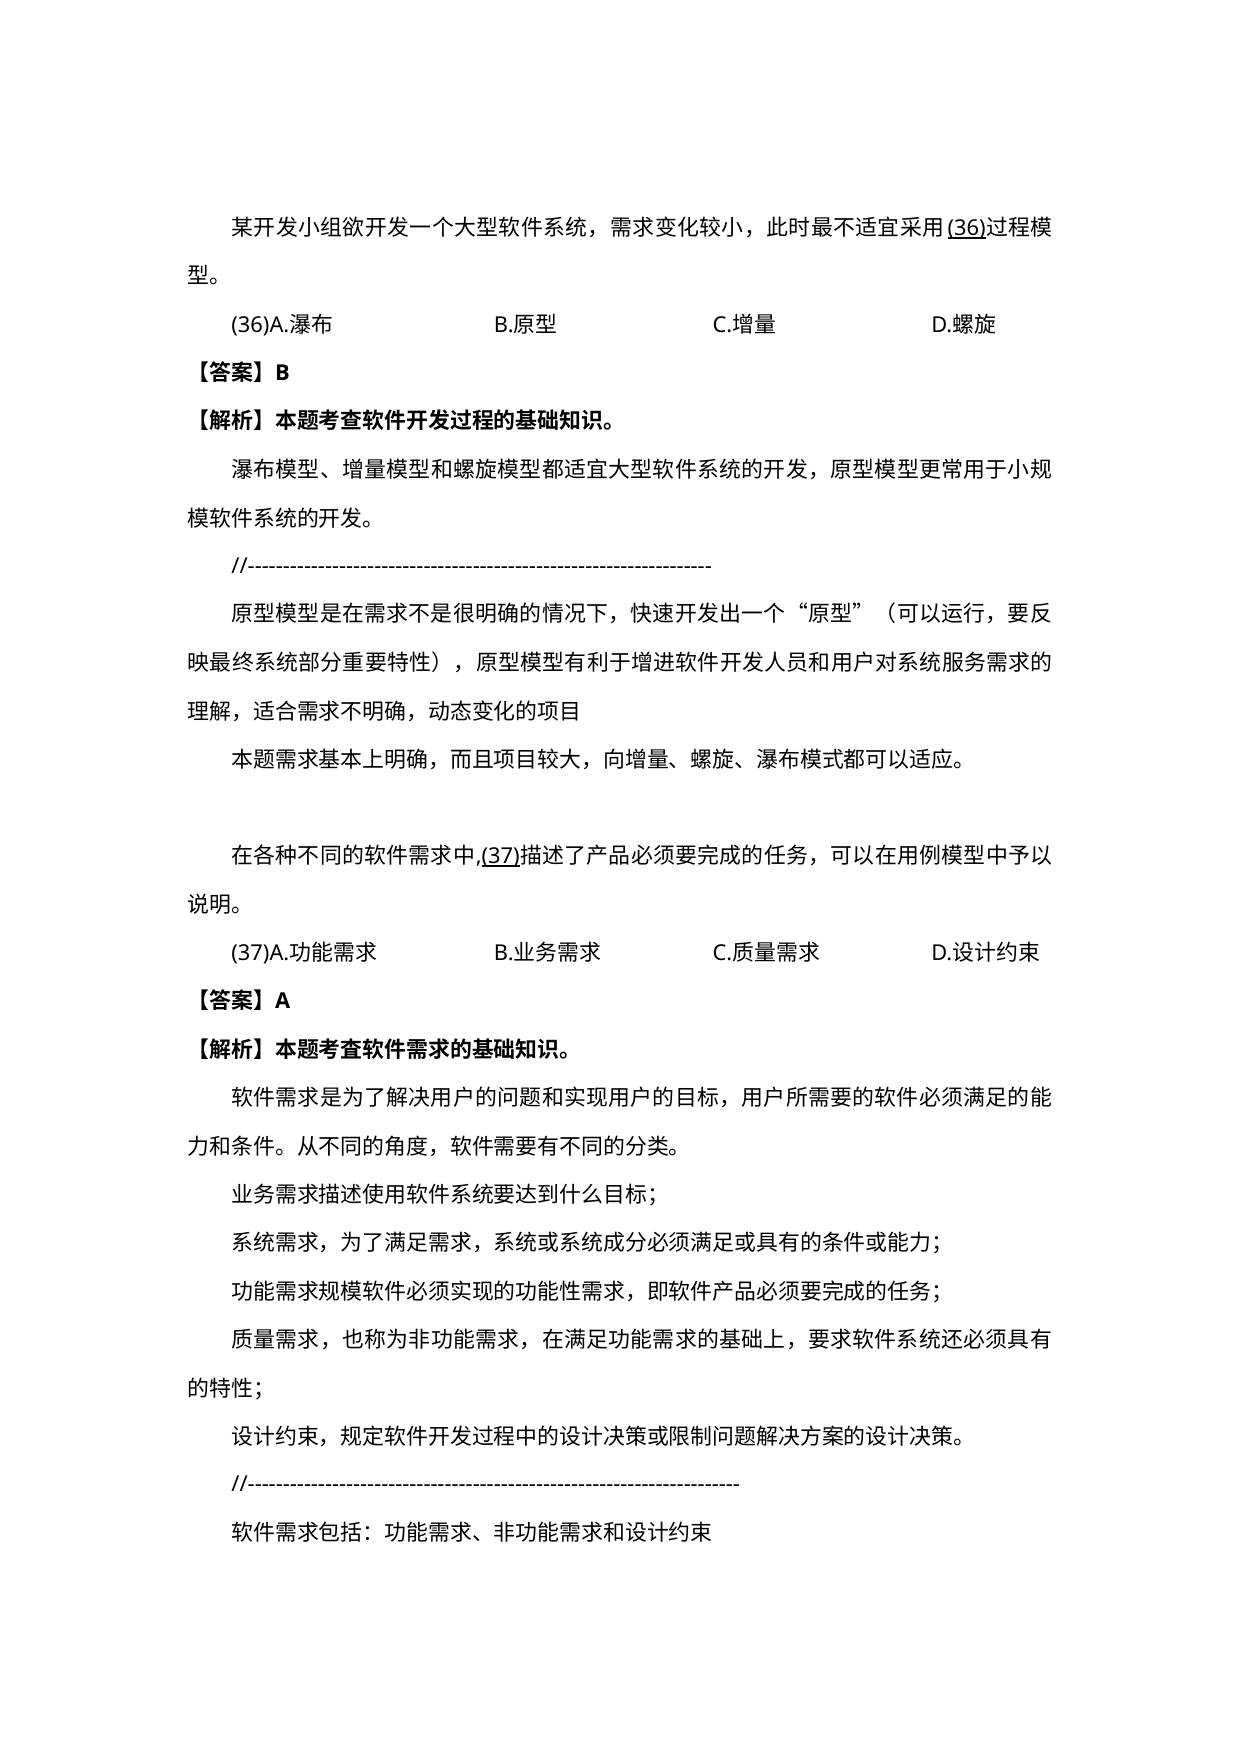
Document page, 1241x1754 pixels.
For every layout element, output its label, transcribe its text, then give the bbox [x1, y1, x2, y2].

text (37)A.功能需求 B.业务需求 C.质量需求 D.设计约束 [187, 934, 1053, 967]
text 某开发小组欲开发一个大型软件系统，需求变化较小，此时最不适宜采用(36)过程模型。 [187, 209, 1053, 291]
text 系统需求，为了满足需求，系统或系统成分必须满足或具有的条件或能力； [187, 1225, 1053, 1257]
text 【解析】本题考査软件需求的基础知识。 [187, 1031, 1053, 1064]
text 【答案】B [187, 355, 1053, 387]
text (36)A.瀑布 B.原型 C.增量 D.螺旋 [187, 306, 1053, 339]
text 瀑布模型、增量模型和螺旋模型都适宜大型软件系统的开发，原型模型更常用于小规模软件系统的开发。 [187, 451, 1053, 533]
text 软件需求是为了解决用户的问题和实现用户的目标，用户所需要的软件必须满足的能力和条件。从不同的角度，软件需要有不同的分类。 [187, 1079, 1053, 1161]
text 设计约束，规定软件开发过程中的设计决策或限制问题解决方案的设计决策。 [187, 1419, 1053, 1451]
text 质量需求，也称为非功能需求，在满足功能需求的基础上，要求软件系统还必须具有的特性； [187, 1322, 1053, 1403]
text 原型模型是在需求不是很明确的情况下，快速开发出一个“原型”（可以运行，要反映最终系统部分重要特性），原型模型有利于增进软件开发人员和用户对系统服务需求的理解，适合需求不明确，动态变化的项目 [187, 596, 1053, 726]
text 在各种不同的软件需求中,(37)描述了产品必须要完成的任务，可以在用例模型中予以说明。 [187, 837, 1053, 919]
text //---------------------------------------------------------------------- [187, 1467, 1053, 1499]
text 业务需求描述使用软件系统要达到什么目标； [187, 1177, 1053, 1209]
text 本题需求基本上明确，而且项目较大，向增量、螺旋、瀑布模式都可以适应。 [187, 742, 1053, 774]
text 功能需求规模软件必须实现的功能性需求，即软件产品必须要完成的任务； [187, 1273, 1053, 1306]
text //------------------------------------------------------------------ [187, 548, 1053, 581]
text 【答案】A [187, 983, 1053, 1015]
text 【解析】本题考查软件开发过程的基础知识。 [187, 403, 1053, 436]
text 软件需求包括：功能需求、非功能需求和设计约束 [187, 1514, 1053, 1547]
